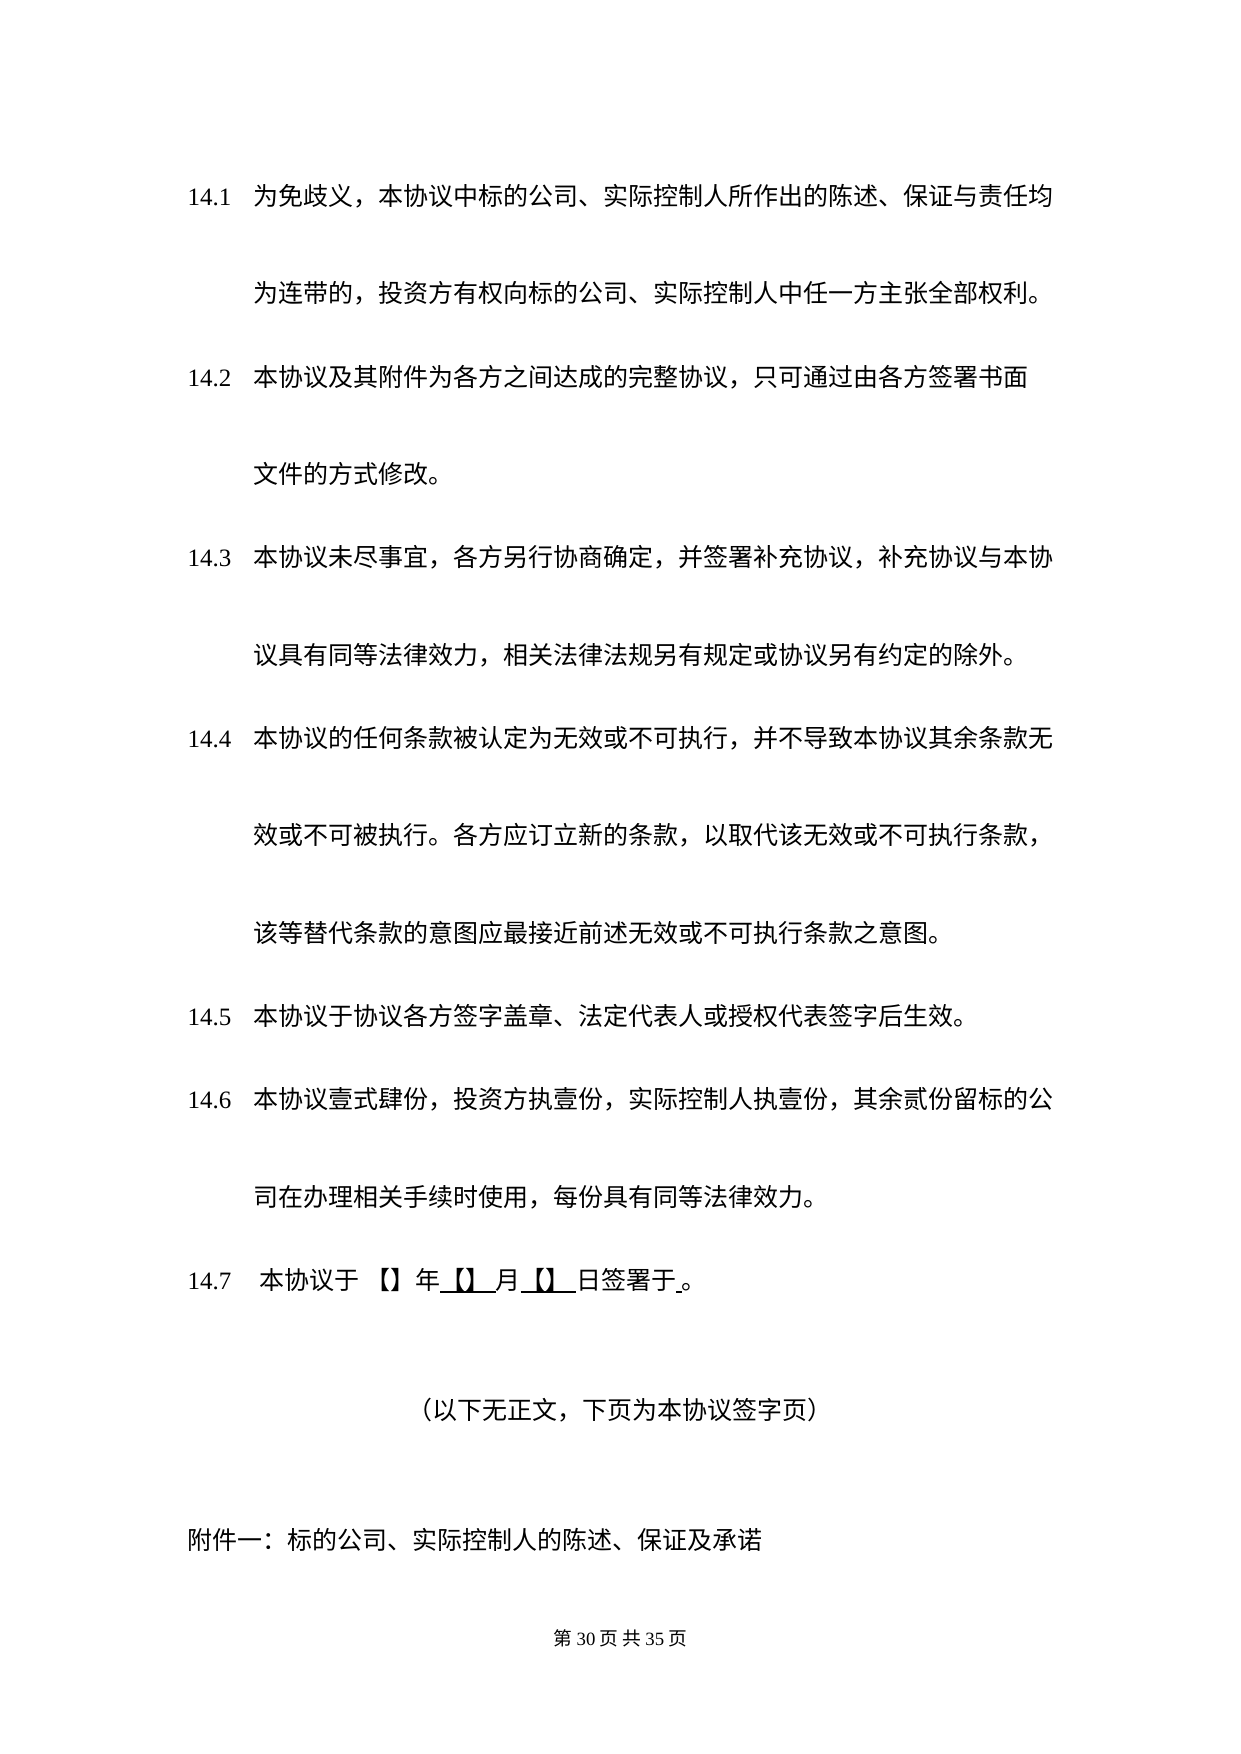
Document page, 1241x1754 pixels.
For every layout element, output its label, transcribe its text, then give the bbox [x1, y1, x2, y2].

list 本协议于协议各方签字盖章、法定代表人或授权代表签字后生效。 [187, 982, 1053, 1047]
text 附件一：标的公司、实际控制人的陈述、保证及承诺 [187, 1506, 1053, 1571]
list 本协议未尽事宜，各方另行协商确定，并签署补充协议，补充协议与本协议具有同等法律效力，相关法律法规另有规定或协议另有约定的除外。 [187, 523, 1053, 686]
list 本协议及其附件为各方之间达成的完整协议，只可通过由各方签署书面 文件的方式修改。 [187, 343, 1053, 505]
list 本协议的任何条款被认定为无效或不可执行，并不导致本协议其余条款无效或不可被执行。各方应订立新的条款，以取代该无效或不可执行条款，该等替代条款的意图应最接近前述无效或不可执行条款之意图。 [187, 704, 1053, 964]
list 本协议壹式肆份，投资方执壹份，实际控制人执壹份，其余贰份留标的公司在办理相关手续时使用，每份具有同等法律效力。 [187, 1065, 1053, 1228]
list 本协议于 【】年【】 月【】 日签署于 。 [187, 1246, 1053, 1311]
list 为免歧义，本协议中标的公司、实际控制人所作出的陈述、保证与责任均为连带的，投资方有权向标的公司、实际控制人中任一方主张全部权利。 [187, 162, 1053, 324]
text （以下无正文，下页为本协议签字页） [187, 1376, 1053, 1441]
